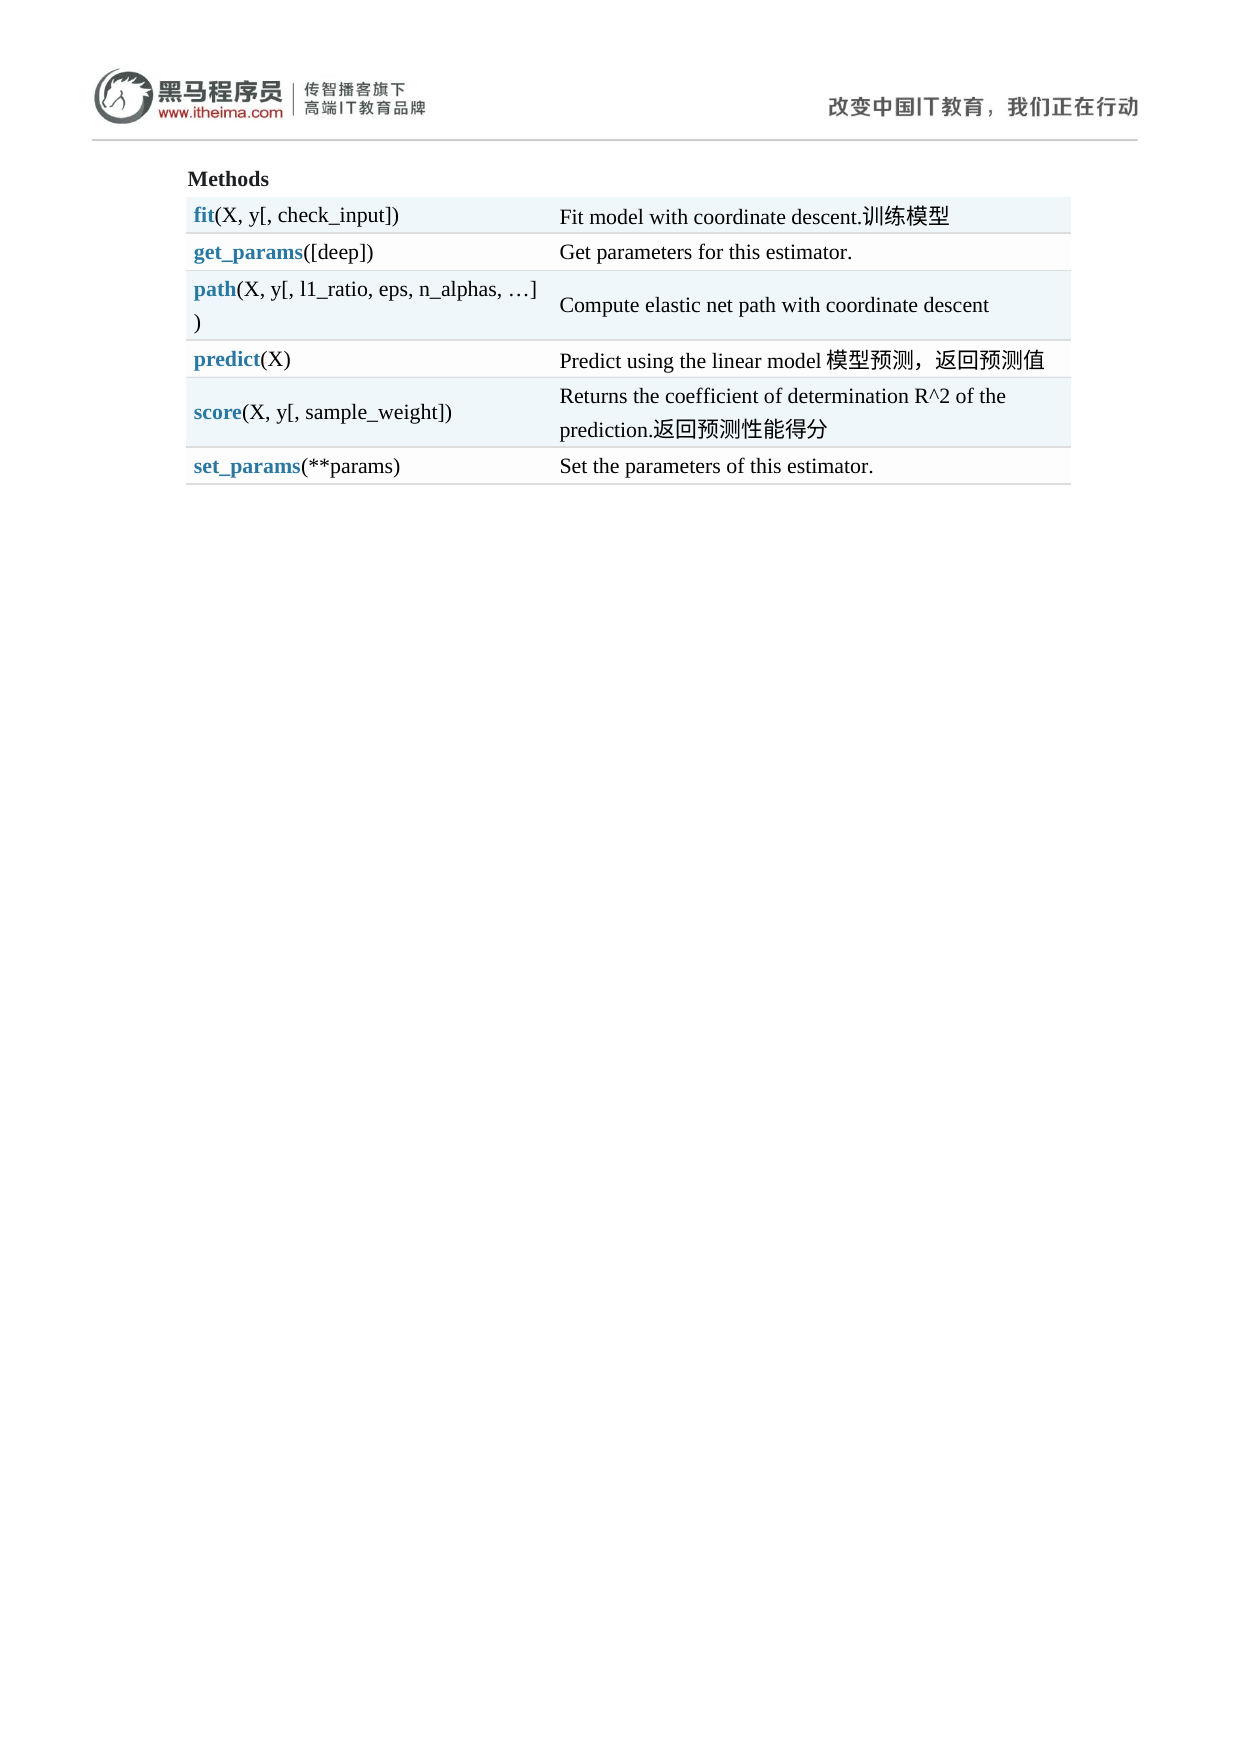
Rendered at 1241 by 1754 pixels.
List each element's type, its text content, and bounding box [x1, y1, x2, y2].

table_cell Compute elastic net path with coordinate descent [552, 271, 1071, 339]
text Methods [187, 162, 1053, 194]
table_cell Returns the coefficient of determination R^2 of the prediction.返回预测性能得分 [552, 378, 1071, 446]
picture [0, 0, 1241, 148]
table_cell predict(X) [186, 341, 552, 376]
table_cell Predict using the linear model模型预测，返回预测值 [552, 341, 1071, 376]
table_cell path(X, y[, l1_ratio, eps, n_alphas, …]) [186, 271, 552, 339]
table_header Fit model with coordinate descent.训练模型 [552, 197, 1071, 232]
table_cell Get parameters for this estimator. [552, 234, 1071, 269]
table_cell set_params(**params) [186, 448, 552, 483]
table_cell Set the parameters of this estimator. [552, 448, 1071, 483]
table_cell get_params([deep]) [186, 234, 552, 269]
table_cell score(X, y[, sample_weight]) [186, 378, 552, 446]
table_header fit(X, y[, check_input]) [186, 197, 552, 232]
